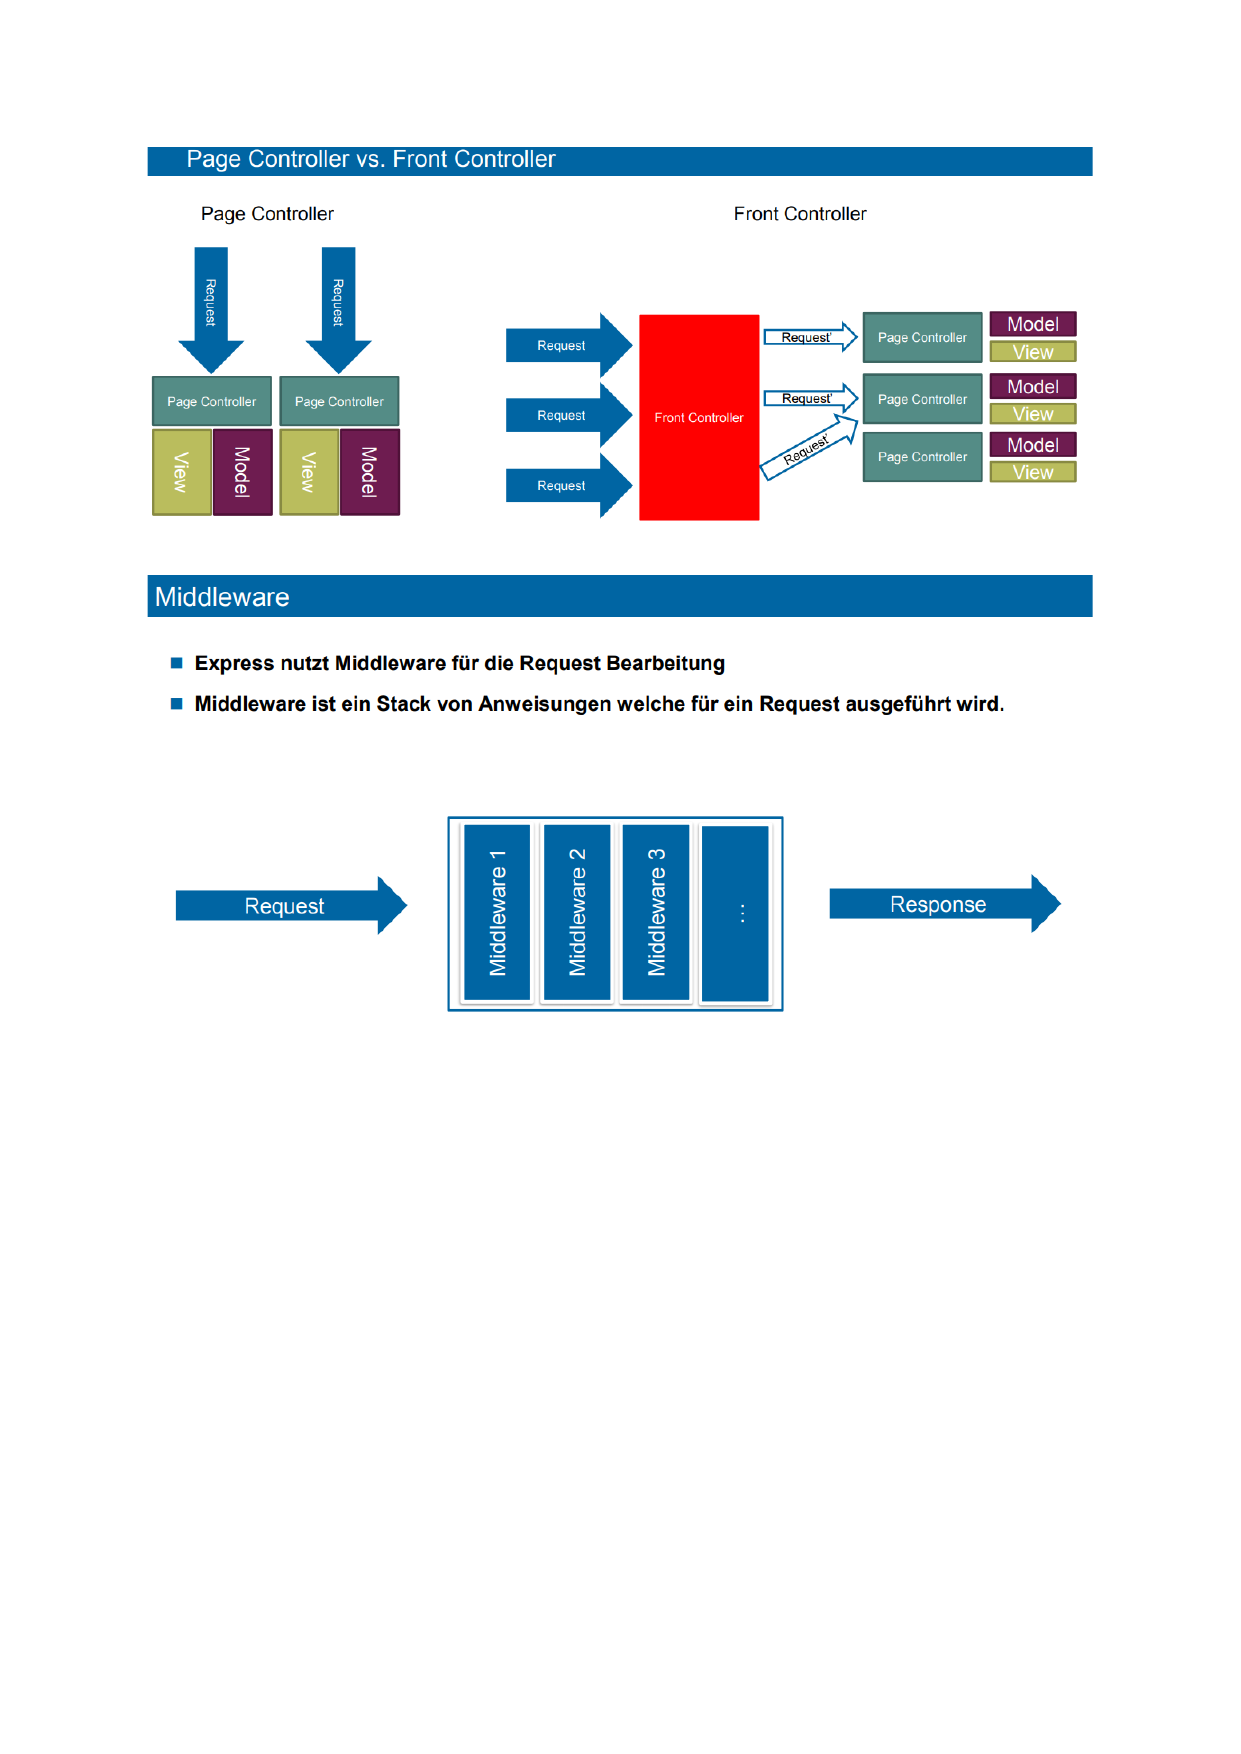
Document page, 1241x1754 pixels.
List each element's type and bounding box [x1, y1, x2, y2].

picture [147, 147, 1093, 557]
picture [147, 575, 1093, 1051]
